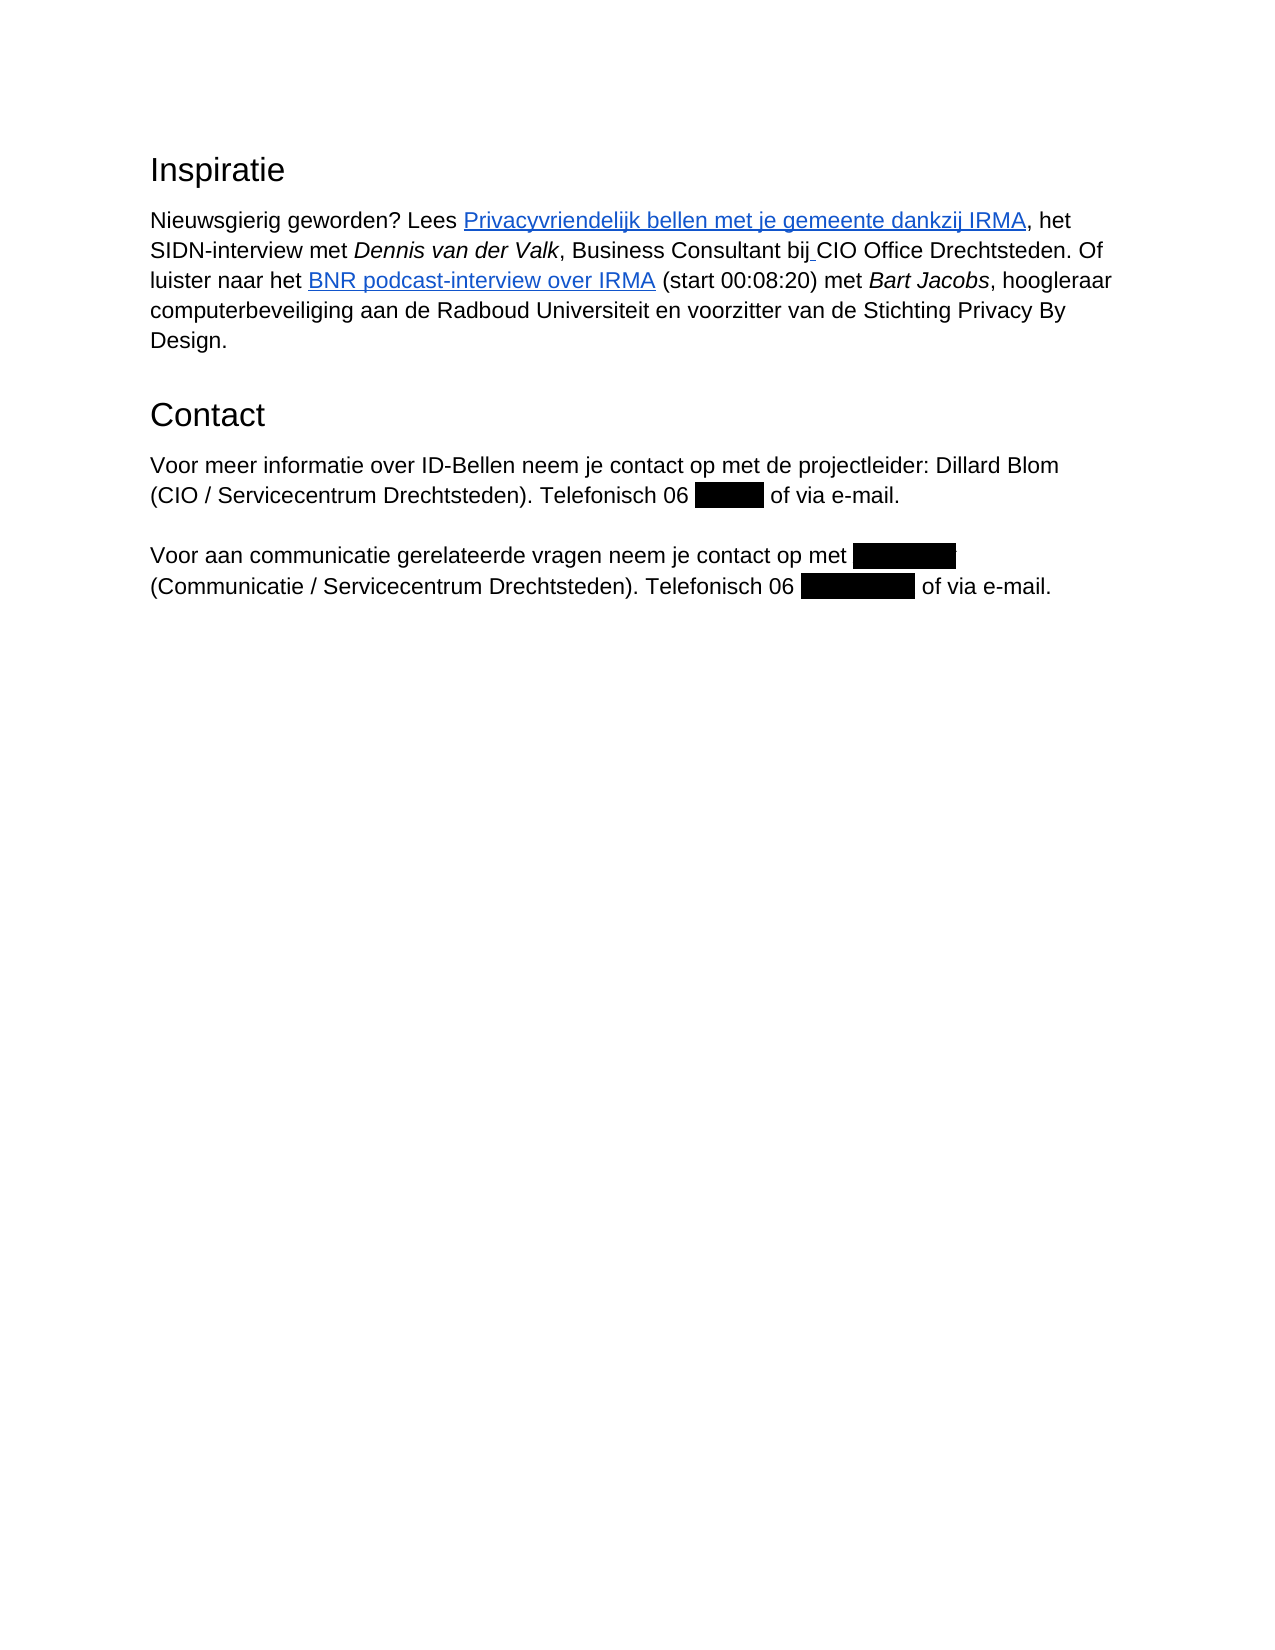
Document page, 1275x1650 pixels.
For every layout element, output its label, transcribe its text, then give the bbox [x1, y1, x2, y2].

subtitle Contact [150, 395, 1125, 434]
subtitle Inspiratie [150, 150, 1125, 188]
text Nieuwsgierig geworden? Lees Privacyvriendelijk bellen met je gemeente dankzij IRMA, het SIDN-interview met Dennis van der Valk, Business Consultant bij CIO Office Drechtsteden. Of luister naar het BNR podcast-interview over IRMA (start 00:08:20) met Bart Jacobs, hoogleraar computerbeveiliging aan de Radboud Universiteit en voorzitter van de Stichting Privacy By Design. [150, 207, 1125, 354]
text Voor meer informatie over ID-Bellen neem je contact op met de projectleider: Dillard Blom (CIO / Servicecentrum Drechtsteden). Telefonisch 06 xxxxxx of via e-mail. [150, 452, 1125, 508]
text Voor aan communicatie gerelateerde vragen neem je contact op met xxxxxxxxx (Communicatie / Servicecentrum Drechtsteden). Telefonisch 06 xxxxxxxxxx of via e-mail. [150, 542, 1125, 599]
